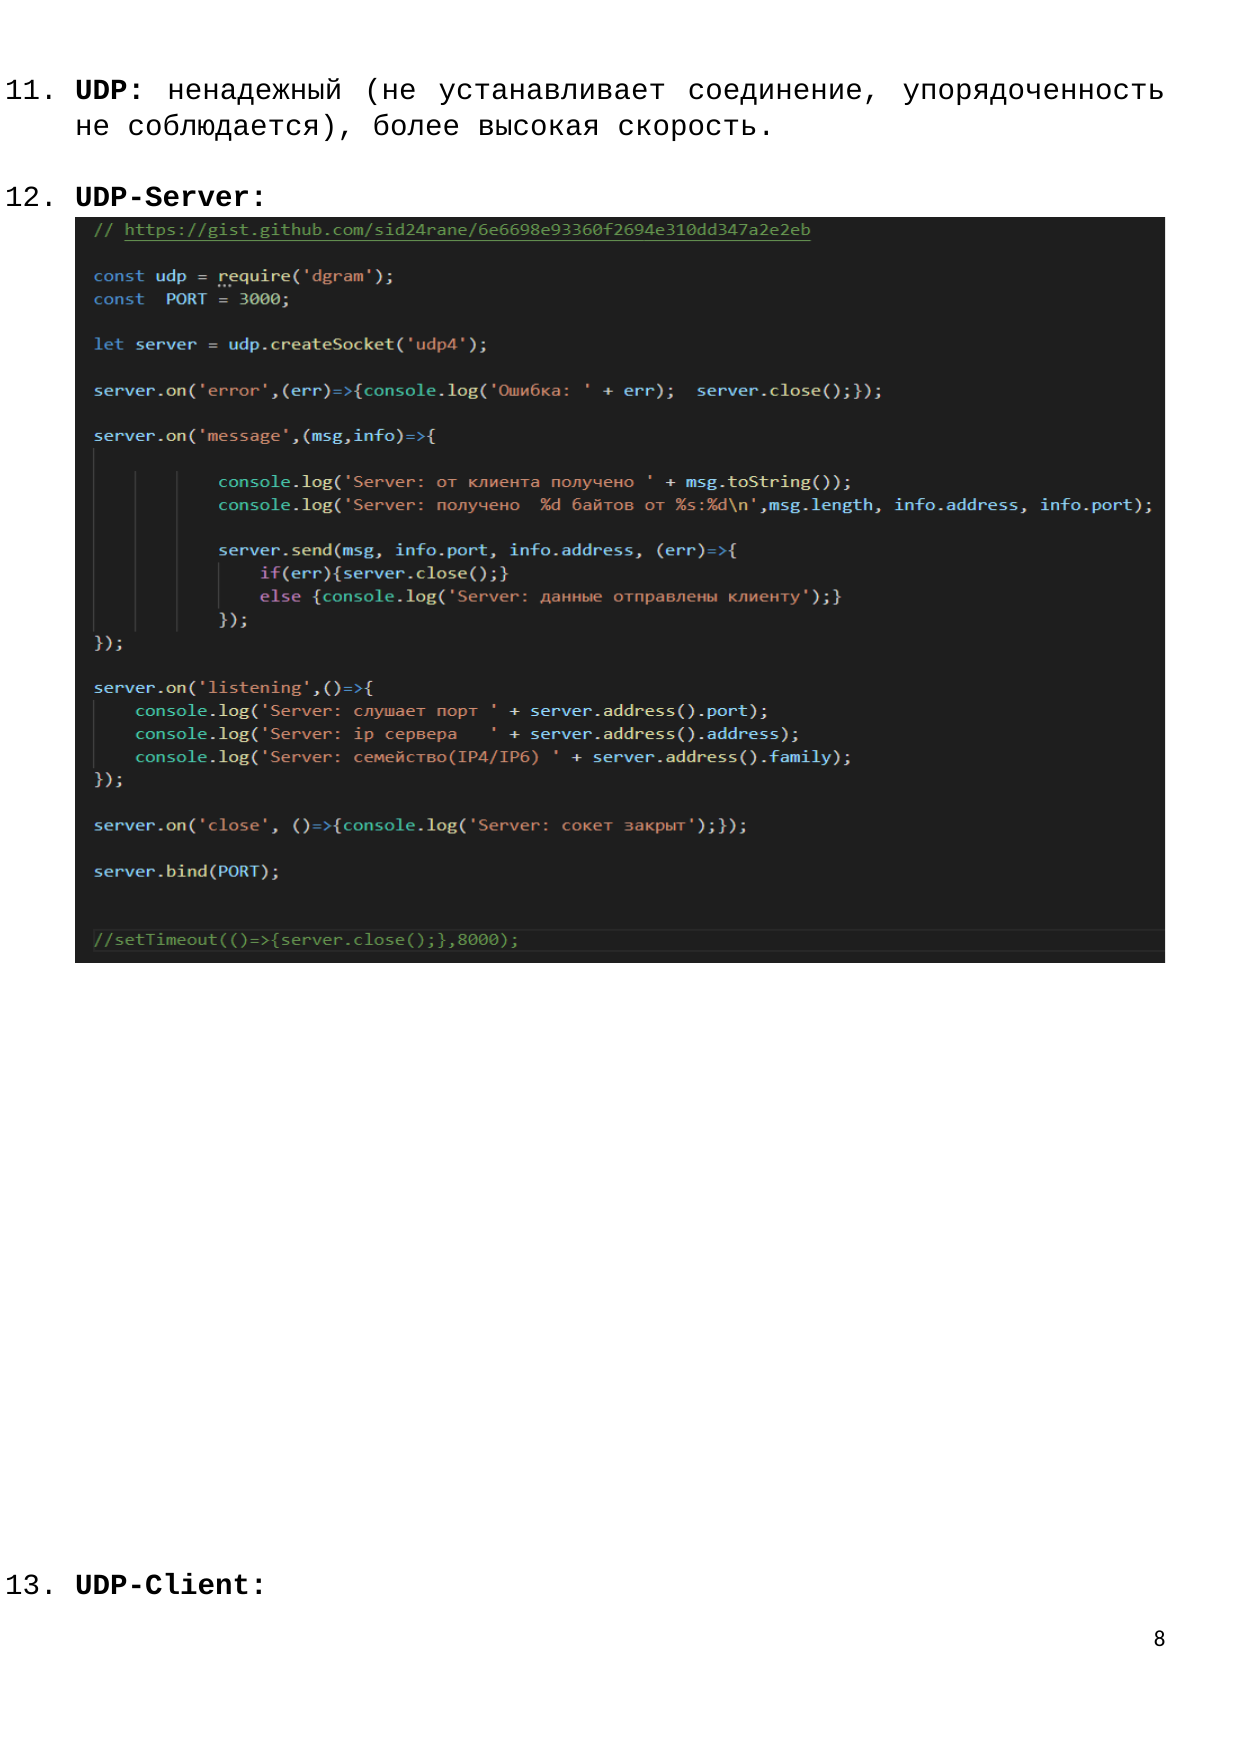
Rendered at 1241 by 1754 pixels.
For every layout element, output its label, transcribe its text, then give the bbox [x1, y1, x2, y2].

list UDP-Client: [75, 1570, 1165, 1603]
picture [75, 217, 1166, 963]
list UDP: ненадежный (не устанавливает соединение, упорядоченность не соблюдается), более высокая скорость. [75, 75, 1165, 144]
list UDP-Server: [75, 182, 1165, 215]
